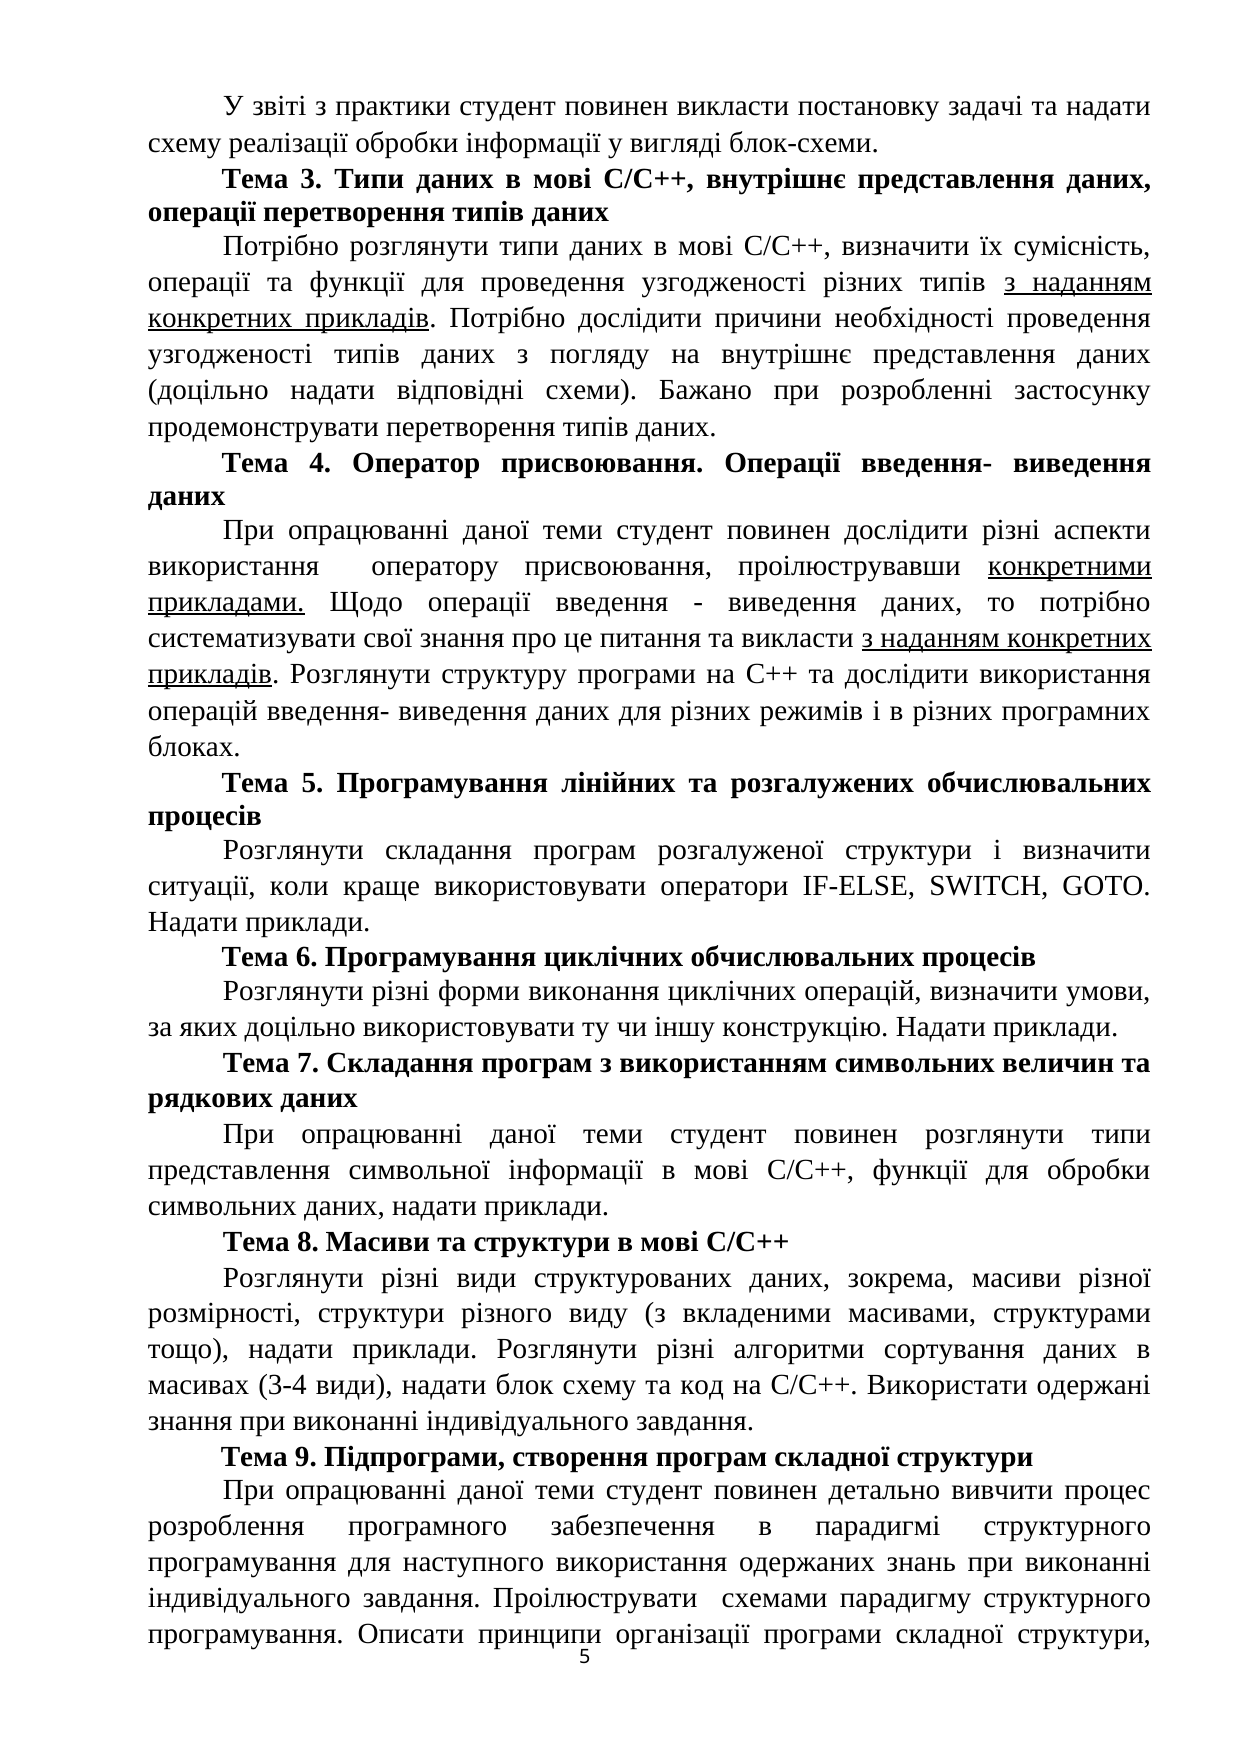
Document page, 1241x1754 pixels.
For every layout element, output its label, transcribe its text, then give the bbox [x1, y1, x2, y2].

text Тема 9. Підпрограми, створення програм складної структури [148, 1439, 1152, 1472]
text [148, 1472, 1152, 1649]
text Розглянути різні види структурованих даних, зокрема, масиви різної розмірності, структури різного виду (з вкладеними масивами, структурами тощо), надати приклади. Розглянути різні алгоритми сортування даних в масивах (3-4 види), надати блок схему та код на С/С++. Використати одержані знання при виконанні індивідуального завдання. [148, 1260, 1152, 1437]
text У звіті з практики студент повинен викласти постановку задачі та надати схему реалізації обробки інформації у вигляді блок-схеми. [148, 88, 1152, 158]
text Розглянути складання програм розгалуженої структури і визначити ситуації, коли краще використовувати оператори IF-ELSE, SWITCH, GOTO. Надати приклади. [148, 832, 1152, 937]
text При опрацюванні даної теми студент повинен розглянути типи представлення символьної інформації в мові С/С++, функції для обробки символьних даних, надати приклади. [148, 1116, 1152, 1222]
text Потрібно розглянути типи даних в мові С/С++, визначити їх сумісність, операції та функції для проведення узгодженості різних типів з наданням конкретних прикладів. Потрібно дослідити причини необхідності проведення узгодженості типів даних з погляду на внутрішнє представлення даних (доцільно надати відповідні схеми). Бажано при розробленні застосунку продемонструвати перетворення типів даних. [148, 228, 1152, 442]
text Розглянути різні форми виконання циклічних операцій, визначити умови, за яких доцільно використовувати ту чи іншу конструкцію. Надати приклади. [148, 973, 1152, 1042]
text При опрацюванні даної теми студент повинен дослідити різні аспекти використання оператору присвоювання, проілюструвавши конкретними прикладами. Щодо операції введення - виведення даних, то потрібно систематизувати свої знання про це питання та викласти з наданням конкретних прикладів. Розглянути структуру програми на С++ та дослідити використання операцій введення- виведення даних для різних режимів і в різних програмних блоках. [148, 512, 1152, 762]
text Тема 5. Програмування лінійних та розгалужених обчислювальних процесів [148, 765, 1152, 832]
text Тема 3. Типи даних в мові С/С++, внутрішнє представлення даних, операції перетворення типів даних [148, 161, 1152, 228]
text Тема 8. Масиви та структури в мові С/С++ [148, 1224, 1152, 1257]
text Тема 6. Програмування циклічних обчислювальних процесів [148, 939, 1152, 973]
text Тема 4. Оператор присвоювання. Операції введення- виведення даних [148, 445, 1152, 512]
text Тема 7. Складання програм з використанням символьних величин та рядкових даних [148, 1045, 1152, 1114]
